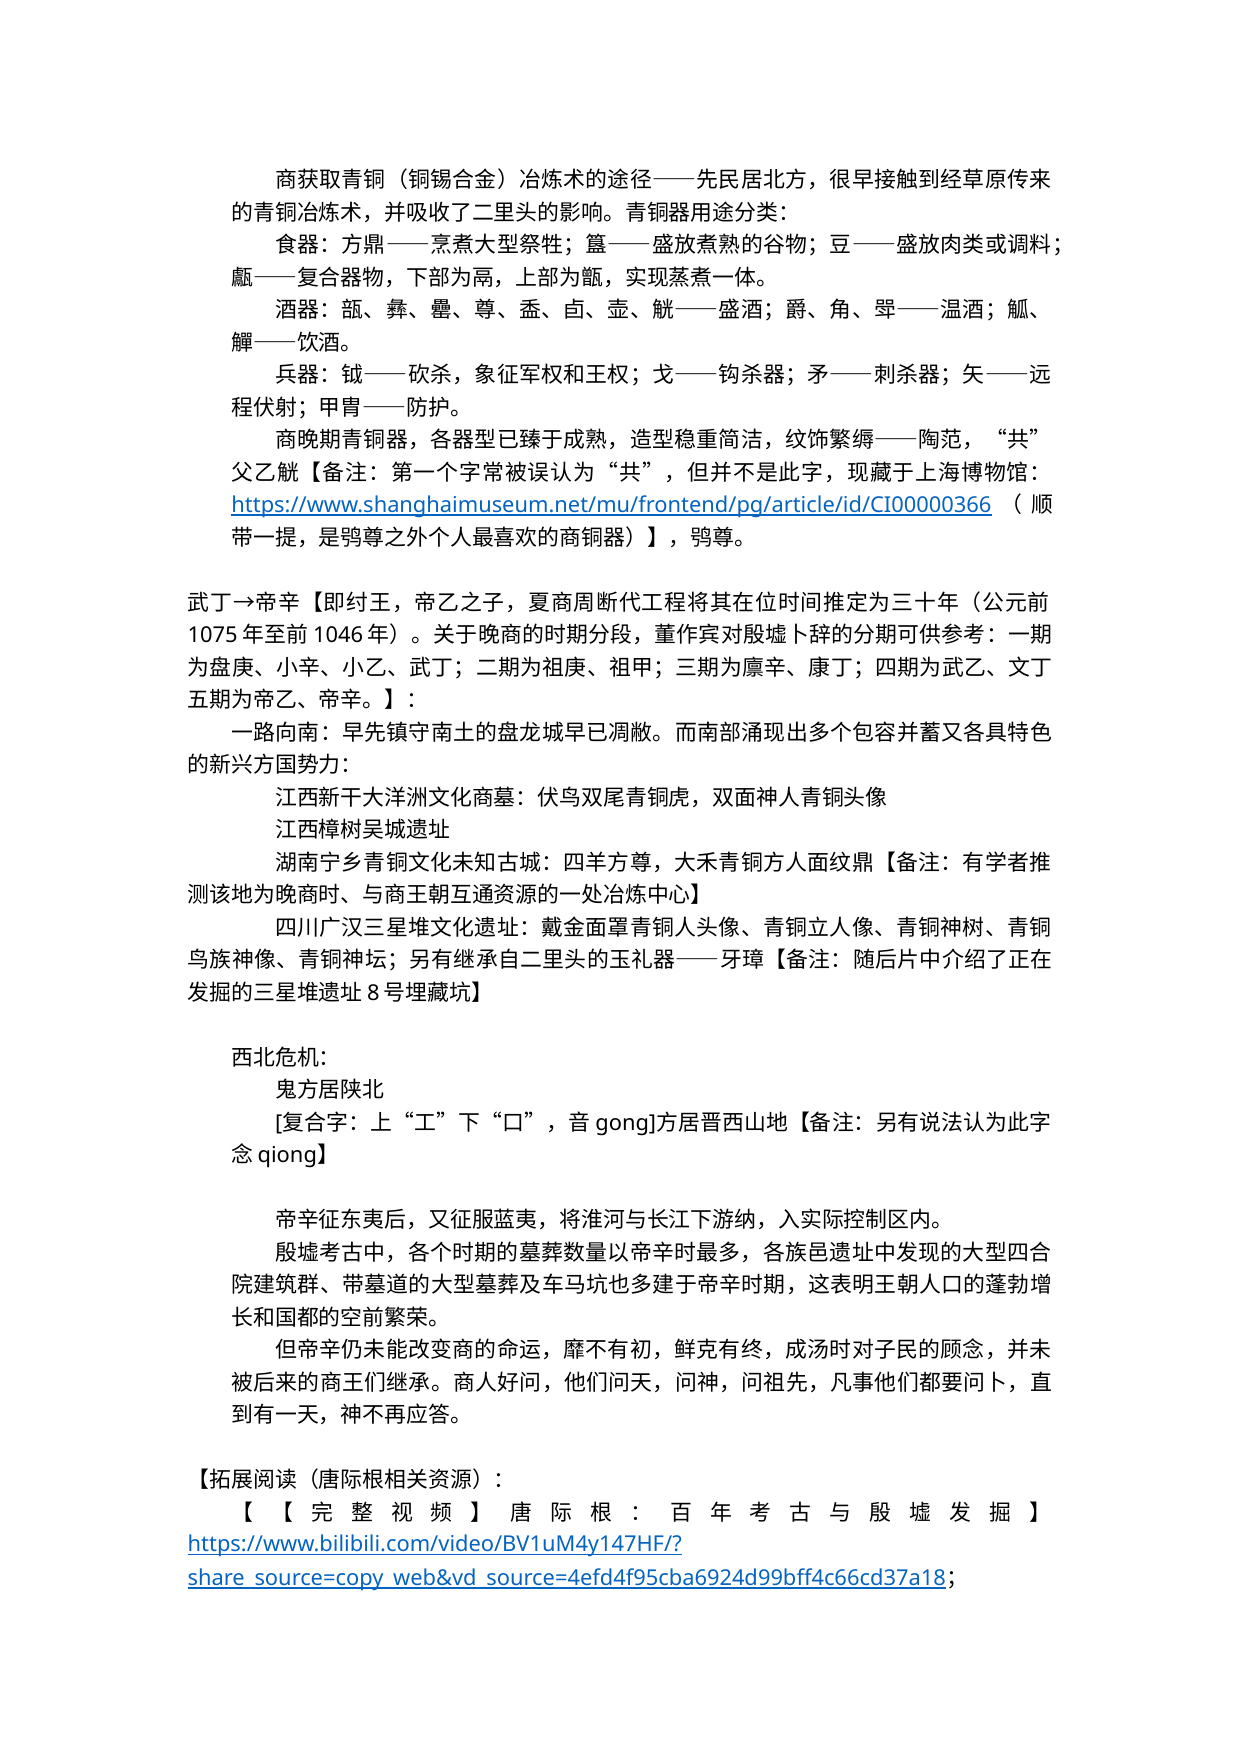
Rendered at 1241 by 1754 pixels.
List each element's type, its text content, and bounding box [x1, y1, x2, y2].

text 江西樟树吴城遗址 [187, 812, 1053, 844]
text 湖南宁乡青铜文化未知古城：四羊方尊，大禾青铜方人面纹鼎【备注：有学者推测该地为晚商时、与商王朝互通资源的一处冶炼中心】 [187, 844, 1053, 909]
text 帝辛征东夷后，又征服蓝夷，将淮河与长江下游纳，入实际控制区内。 [231, 1202, 1053, 1234]
text 酒器：瓿、彝、罍、尊、盉、卣、壶、觥——盛酒；爵、角、斝——温酒；觚、觶——饮酒。 [231, 292, 1053, 357]
text 殷墟考古中，各个时期的墓葬数量以帝辛时最多，各族邑遗址中发现的大型四合院建筑群、带墓道的大型墓葬及车马坑也多建于帝辛时期，这表明王朝人口的蓬勃增长和国都的空前繁荣。 [231, 1234, 1053, 1332]
text 西北危机： [187, 1039, 1053, 1072]
text 兵器：钺——砍杀，象征军权和王权；戈——钩杀器；矛——刺杀器；矢——远程伏射；甲胄——防护。 [231, 357, 1053, 422]
text 商晚期青铜器，各器型已臻于成熟，造型稳重简洁，纹饰繁缛——陶范，“共”父乙觥【备注：第一个字常被误认为“共”，但并不是此字，现藏于上海博物馆：https://www.shanghaimuseum.net/mu/frontend/pg/article/id/CI00000366（顺带一提，是鸮尊之外个人最喜欢的商铜器）】，鸮尊。 [231, 422, 1053, 552]
text 商获取青铜（铜锡合金）冶炼术的途径——先民居北方，很早接触到经草原传来的青铜冶炼术，并吸收了二里头的影响。青铜器用途分类： [231, 162, 1053, 227]
text 江西新干大洋洲文化商墓：伏鸟双尾青铜虎，双面神人青铜头像 [187, 779, 1053, 812]
text 食器：方鼎——烹煮大型祭牲；簋——盛放煮熟的谷物；豆——盛放肉类或调料；甗——复合器物，下部为鬲，上部为甑，实现蒸煮一体。 [231, 227, 1053, 292]
text 但帝辛仍未能改变商的命运，靡不有初，鲜克有终，成汤时对子民的顾念，并未被后来的商王们继承。商人好问，他们问天，问神，问祖先，凡事他们都要问卜，直到有一天，神不再应答。 [231, 1332, 1053, 1429]
text 【【完整视频】唐际根：百年考古与殷墟发掘】 https://www.bilibili.com/video/BV1uM4y147HF/?share_source=copy_web&vd_source=4efd4f95cba6924d99bff4c66cd37a18； [187, 1494, 1053, 1592]
text 一路向南：早先镇守南土的盘龙城早已凋敝。而南部涌现出多个包容并蓄又各具特色的新兴方国势力： [187, 714, 1053, 779]
text 武丁→帝辛【即纣王，帝乙之子，夏商周断代工程将其在位时间推定为三十年（公元前1075年至前1046年）。关于晚商的时期分段，董作宾对殷墟卜辞的分期可供参考：一期为盘庚、小辛、小乙、武丁；二期为祖庚、祖甲；三期为廪辛、康丁；四期为武乙、文丁；五期为帝乙、帝辛。】： [187, 584, 1053, 714]
text 【拓展阅读（唐际根相关资源）： [187, 1462, 1053, 1494]
text [复合字：上“工”下“口”，音gong]方居晋西山地【备注：另有说法认为此字念qiong】 [231, 1104, 1053, 1169]
text 四川广汉三星堆文化遗址：戴金面罩青铜人头像、青铜立人像、青铜神树、青铜鸟族神像、青铜神坛；另有继承自二里头的玉礼器——牙璋【备注：随后片中介绍了正在发掘的三星堆遗址8号埋藏坑】 [187, 909, 1053, 1007]
text 鬼方居陕北 [187, 1072, 1053, 1104]
